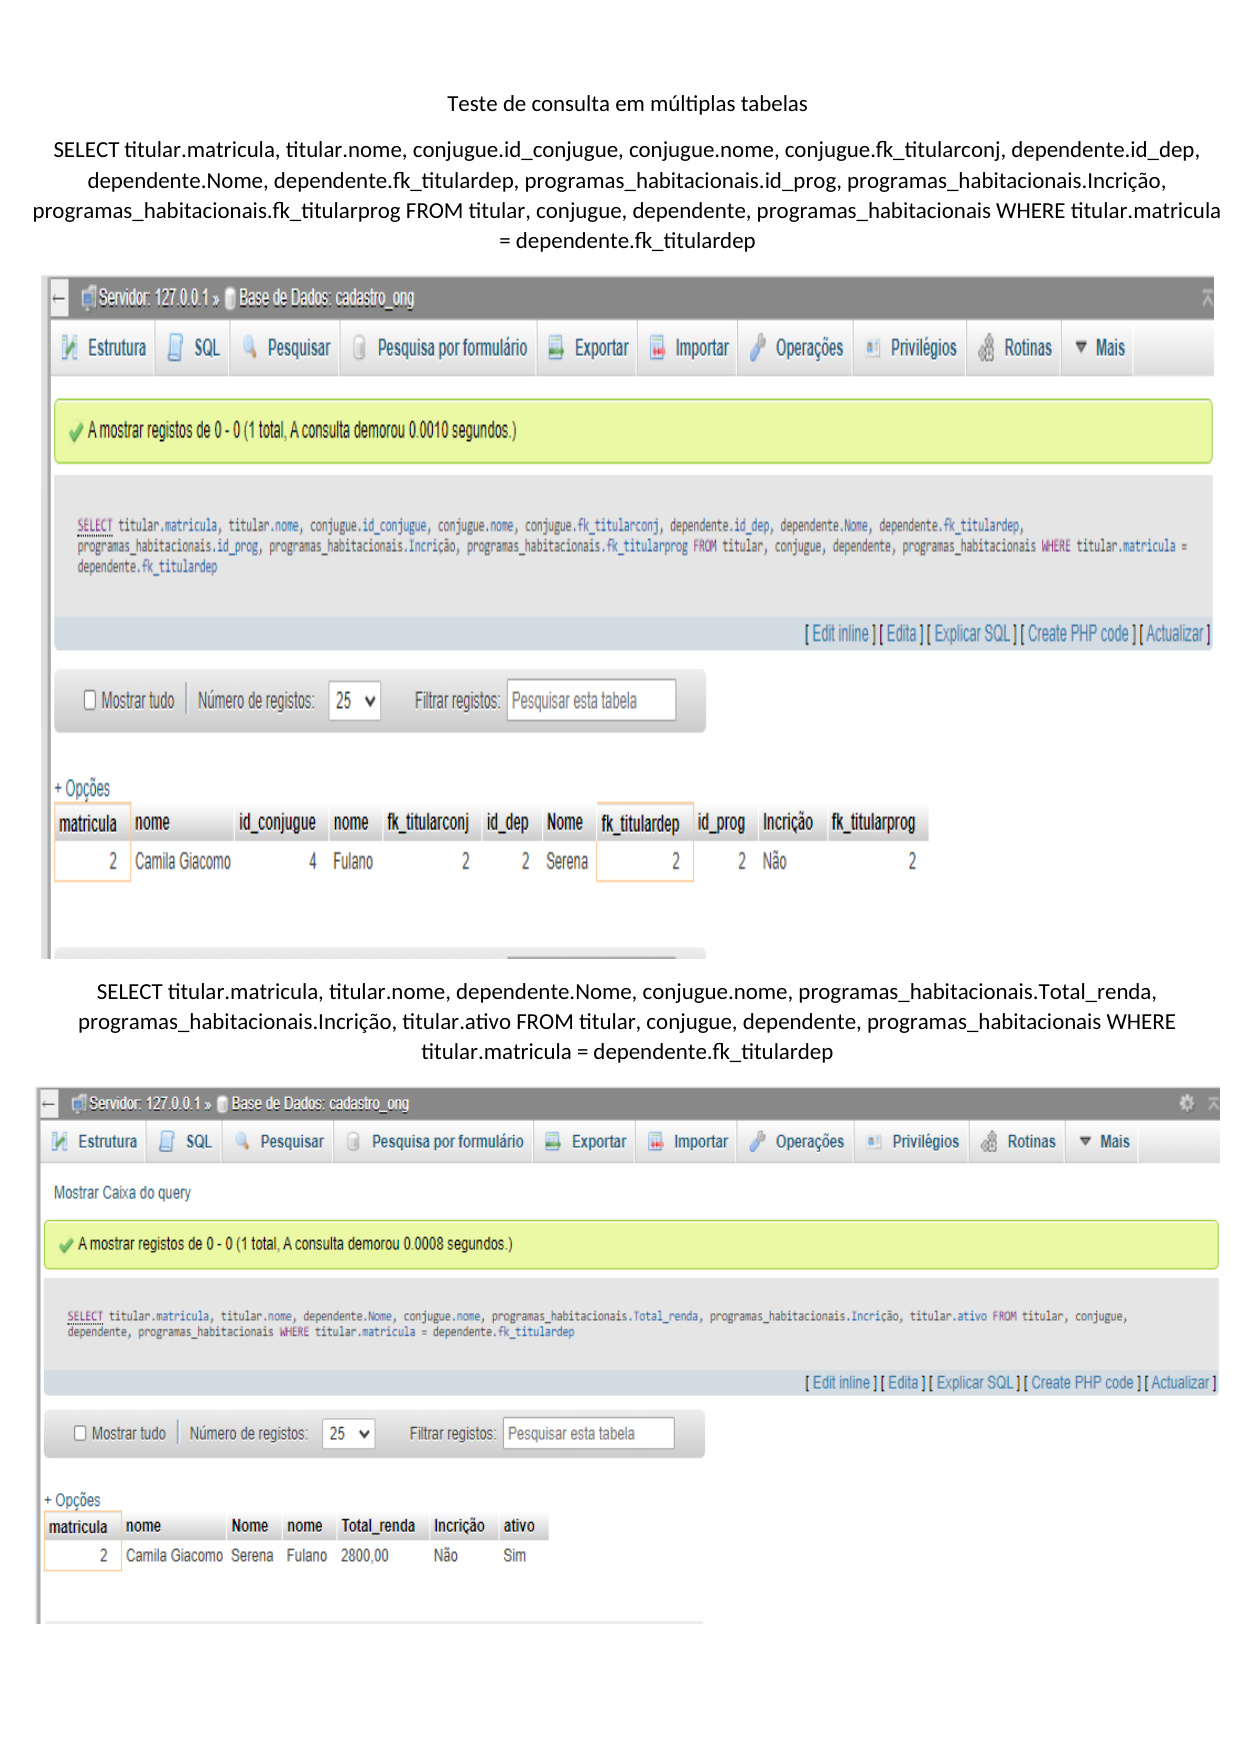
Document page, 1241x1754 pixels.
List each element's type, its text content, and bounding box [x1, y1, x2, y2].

picture [35, 1084, 1220, 1624]
text SELECT titular.matricula, titular.nome, conjugue.id_conjugue, conjugue.nome, conjugue.fk_titularconj, dependente.id_dep, dependente.Nome, dependente.fk_titulardep, programas_habitacionais.id_prog, programas_habitacionais.Incrição, programas_habitacionais.fk_titularprog FROM titular, conjugue, dependente, programas_habitacionais WHERE titular.matricula = dependente.fk_titulardep [29, 136, 1226, 254]
picture [41, 273, 1214, 959]
text SELECT titular.matricula, titular.nome, dependente.Nome, conjugue.nome, programas_habitacionais.Total_renda, programas_habitacionais.Incrição, titular.ativo FROM titular, conjugue, dependente, programas_habitacionais WHERE titular.matricula = dependente.fk_titulardep [29, 977, 1226, 1065]
text Teste de consulta em múltiplas tabelas [29, 89, 1226, 117]
